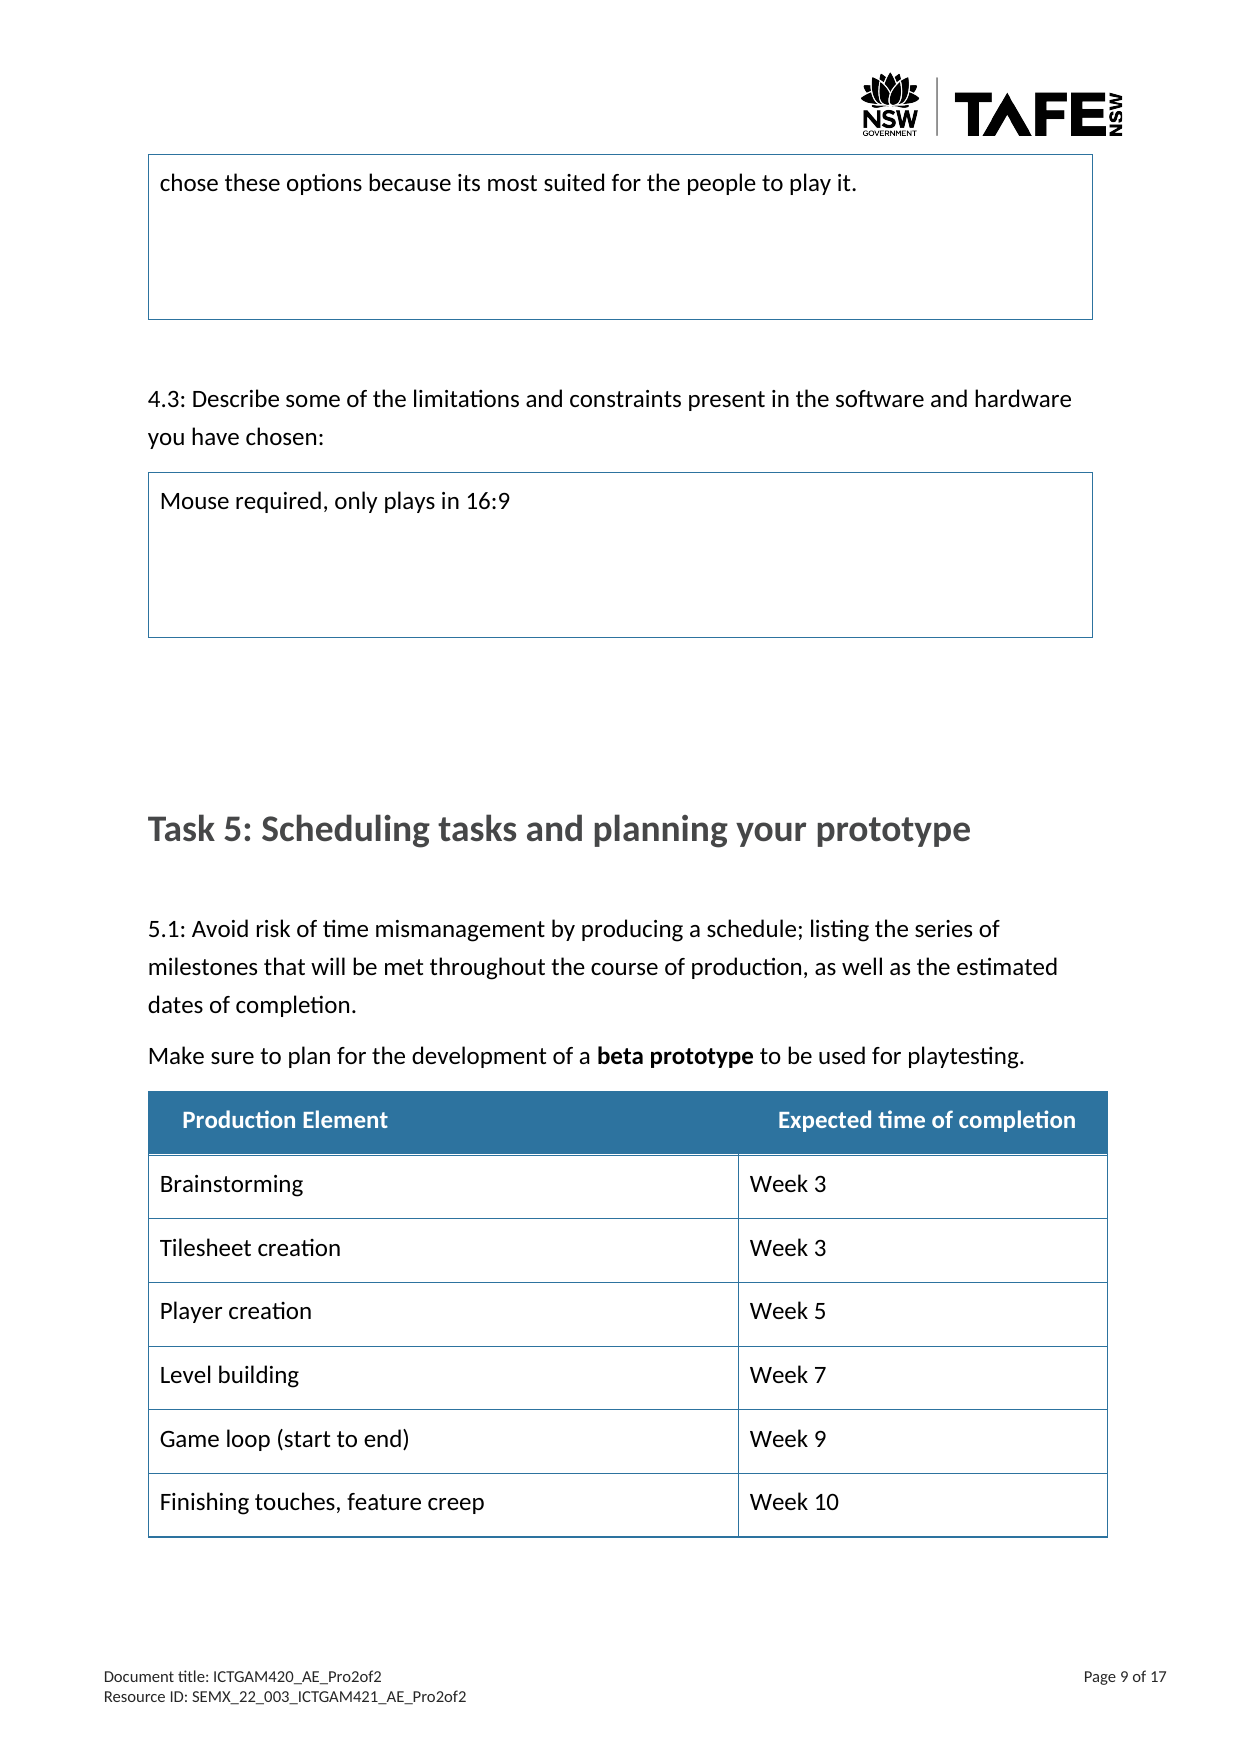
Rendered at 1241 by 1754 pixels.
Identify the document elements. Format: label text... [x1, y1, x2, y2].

table_cell Week 7 [739, 1347, 1107, 1409]
table_cell Game loop (start to end) [149, 1410, 738, 1473]
table_cell Week 9 [739, 1410, 1107, 1473]
table_cell Tilesheet creation [149, 1219, 738, 1282]
table_cell Week 3 [739, 1219, 1107, 1282]
table_cell Level building [149, 1347, 738, 1409]
subtitle Task 5: Scheduling tasks and planning your prototype [148, 804, 1092, 850]
table_cell Week 5 [739, 1283, 1107, 1346]
table_header Expected time of completion [739, 1092, 1107, 1154]
table_cell Finishing touches, feature creep [149, 1474, 738, 1536]
table_cell Week 3 [739, 1156, 1107, 1218]
picture [861, 71, 1123, 137]
table_cell Brainstorming [149, 1156, 738, 1218]
table_cell Week 10 [739, 1474, 1107, 1536]
table_cell Player creation [149, 1283, 738, 1346]
text 5.1: Avoid risk of time mismanagement by producing a schedule; listing the series of milestones that will be met throughout the course of production, as well as the estimated dates of completion. [148, 913, 1092, 1020]
text Make sure to plan for the development of a beta prototype to be used for playtesting. [148, 1040, 1092, 1071]
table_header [149, 155, 1092, 319]
table_header Mouse required, only plays in 16:9 [149, 473, 1092, 637]
text 4.3: Describe some of the limitations and constraints present in the software and hardware you have chosen: [148, 383, 1092, 452]
table_header Production Element [149, 1092, 738, 1154]
